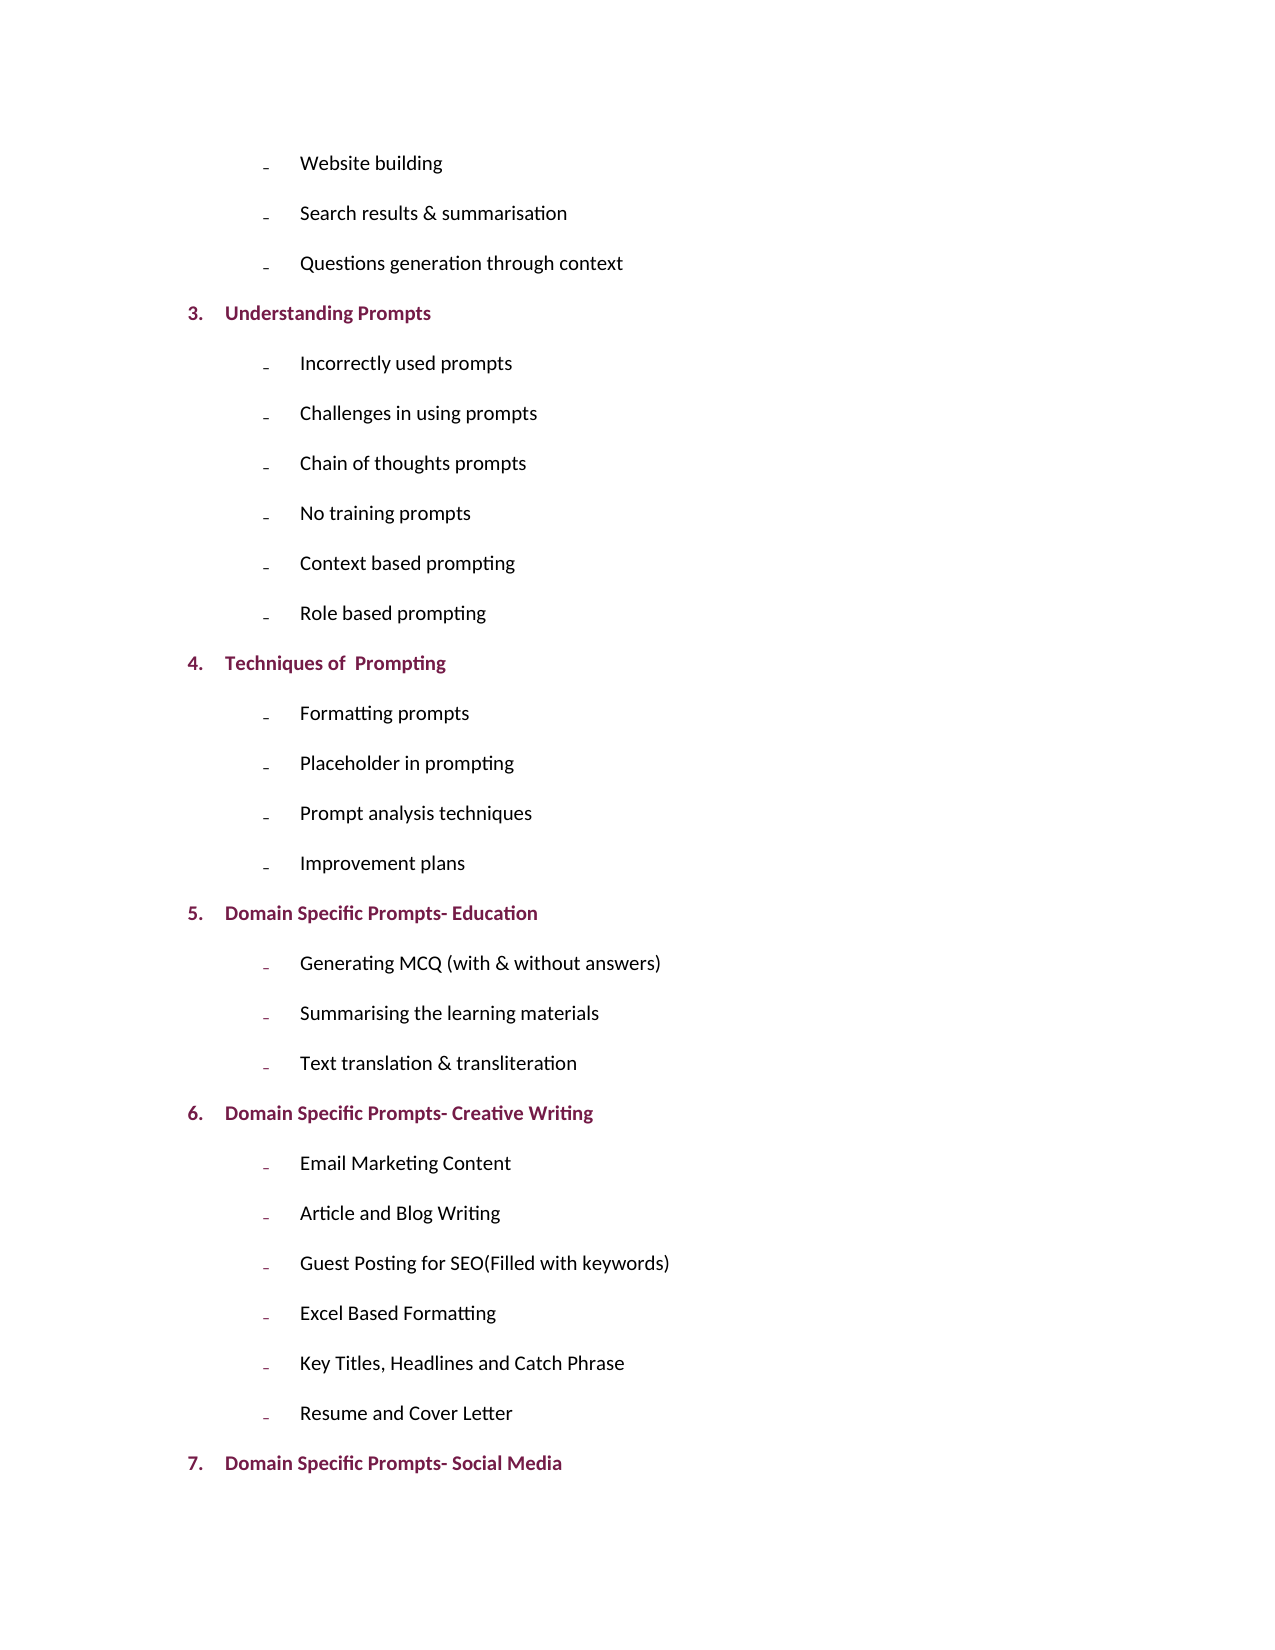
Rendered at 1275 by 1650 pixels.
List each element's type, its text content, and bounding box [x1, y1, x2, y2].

list Formatting prompts [262, 700, 1125, 725]
list Challenges in using prompts [262, 400, 1125, 425]
list Text translation & transliteration [262, 1050, 1125, 1075]
list Techniques of Prompting [187, 650, 1125, 675]
list Domain Specific Prompts- Social Media [187, 1450, 1125, 1475]
list Website building [262, 150, 1125, 175]
list Search results & summarisation [262, 200, 1125, 225]
list Improvement plans [262, 850, 1125, 875]
list Domain Specific Prompts- Creative Writing [187, 1100, 1125, 1125]
list No training prompts [262, 500, 1125, 525]
list Placeholder in prompting [262, 750, 1125, 775]
list Summarising the learning materials [262, 1000, 1125, 1025]
list Article and Blog Writing [262, 1200, 1125, 1225]
list Role based prompting [262, 600, 1125, 625]
list Key Titles, Headlines and Catch Phrase [262, 1350, 1125, 1375]
list Generating MCQ (with & without answers) [262, 950, 1125, 975]
list Excel Based Formatting [262, 1300, 1125, 1325]
list Resume and Cover Letter [262, 1400, 1125, 1425]
list Incorrectly used prompts [262, 350, 1125, 375]
list Domain Specific Prompts- Education [187, 900, 1125, 925]
list Prompt analysis techniques [262, 800, 1125, 825]
list Guest Posting for SEO(Filled with keywords) [262, 1250, 1125, 1275]
list Chain of thoughts prompts [262, 450, 1125, 475]
list Understanding Prompts [187, 300, 1125, 325]
list Context based prompting [262, 550, 1125, 575]
list Email Marketing Content [262, 1150, 1125, 1175]
list Questions generation through context [262, 250, 1125, 275]
